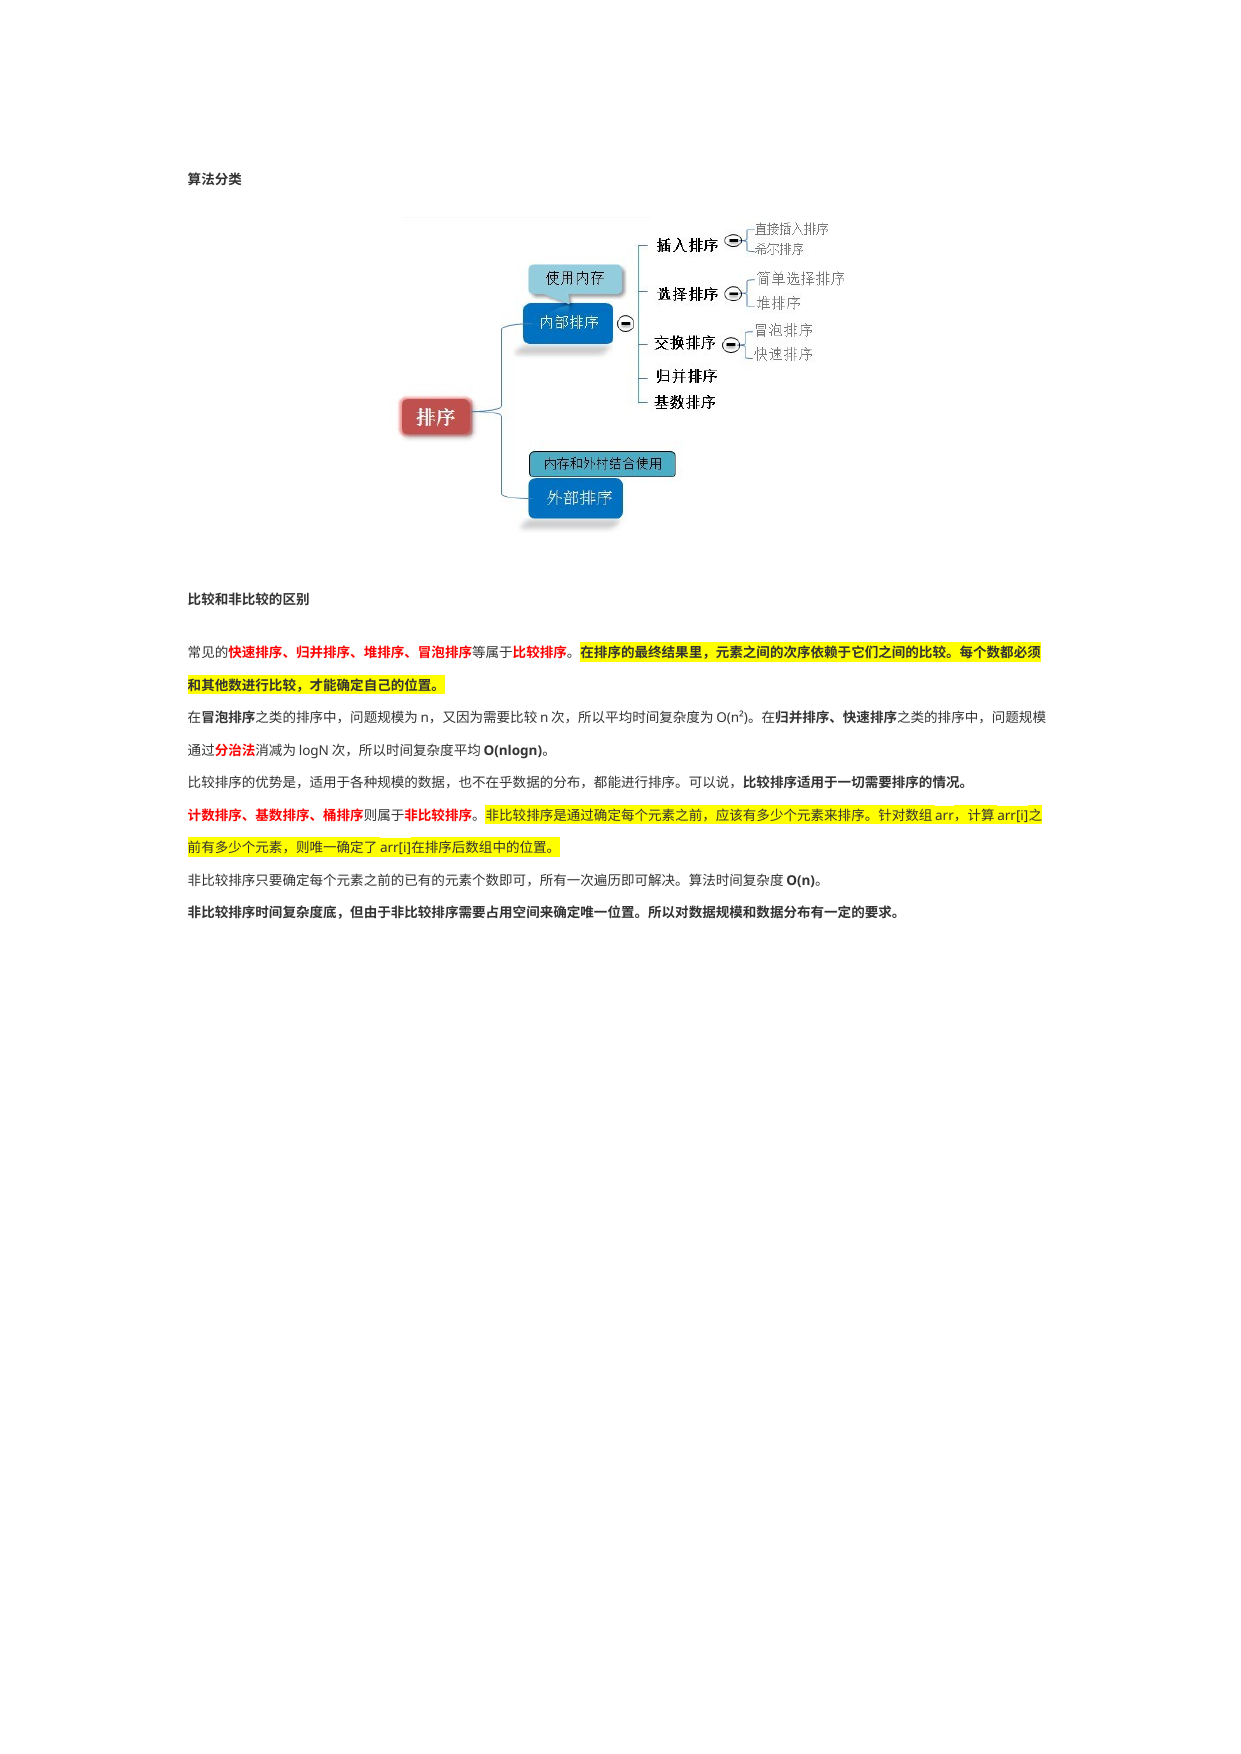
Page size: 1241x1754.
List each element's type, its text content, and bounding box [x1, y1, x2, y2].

subtitle 比较和非比较的区别 [187, 582, 1053, 615]
text 常见的快速排序、归并排序、堆排序、冒泡排序等属于比较排序。在排序的最终结果里，元素之间的次序依赖于它们之间的比较。每个数都必须和其他数进行比较，才能确定自己的位置。 在冒泡排序之类的排序中，问题规模为n，又因为需要比较n次，所以平均时间复杂度为O(n²)。在归并排序、快速排序之类的排序中，问题规模通过分治法消减为logN次，所以时间复杂度平均O(nlogn)。 比较排序的优势是，适用于各种规模的数据，也不在乎数据的分布，都能进行排序。可以说，比较排序适用于一切需要排序的情况。 [187, 636, 1053, 798]
picture [389, 215, 851, 533]
subtitle 算法分类 [187, 162, 1053, 194]
text 计数排序、基数排序、桶排序则属于非比较排序。非比较排序是通过确定每个元素之前，应该有多少个元素来排序。针对数组arr，计算arr[i]之前有多少个元素，则唯一确定了arr[i]在排序后数组中的位置。 非比较排序只要确定每个元素之前的已有的元素个数即可，所有一次遍历即可解决。算法时间复杂度O(n)。 非比较排序时间复杂度底，但由于非比较排序需要占用空间来确定唯一位置。所以对数据规模和数据分布有一定的要求。 [187, 798, 1053, 928]
